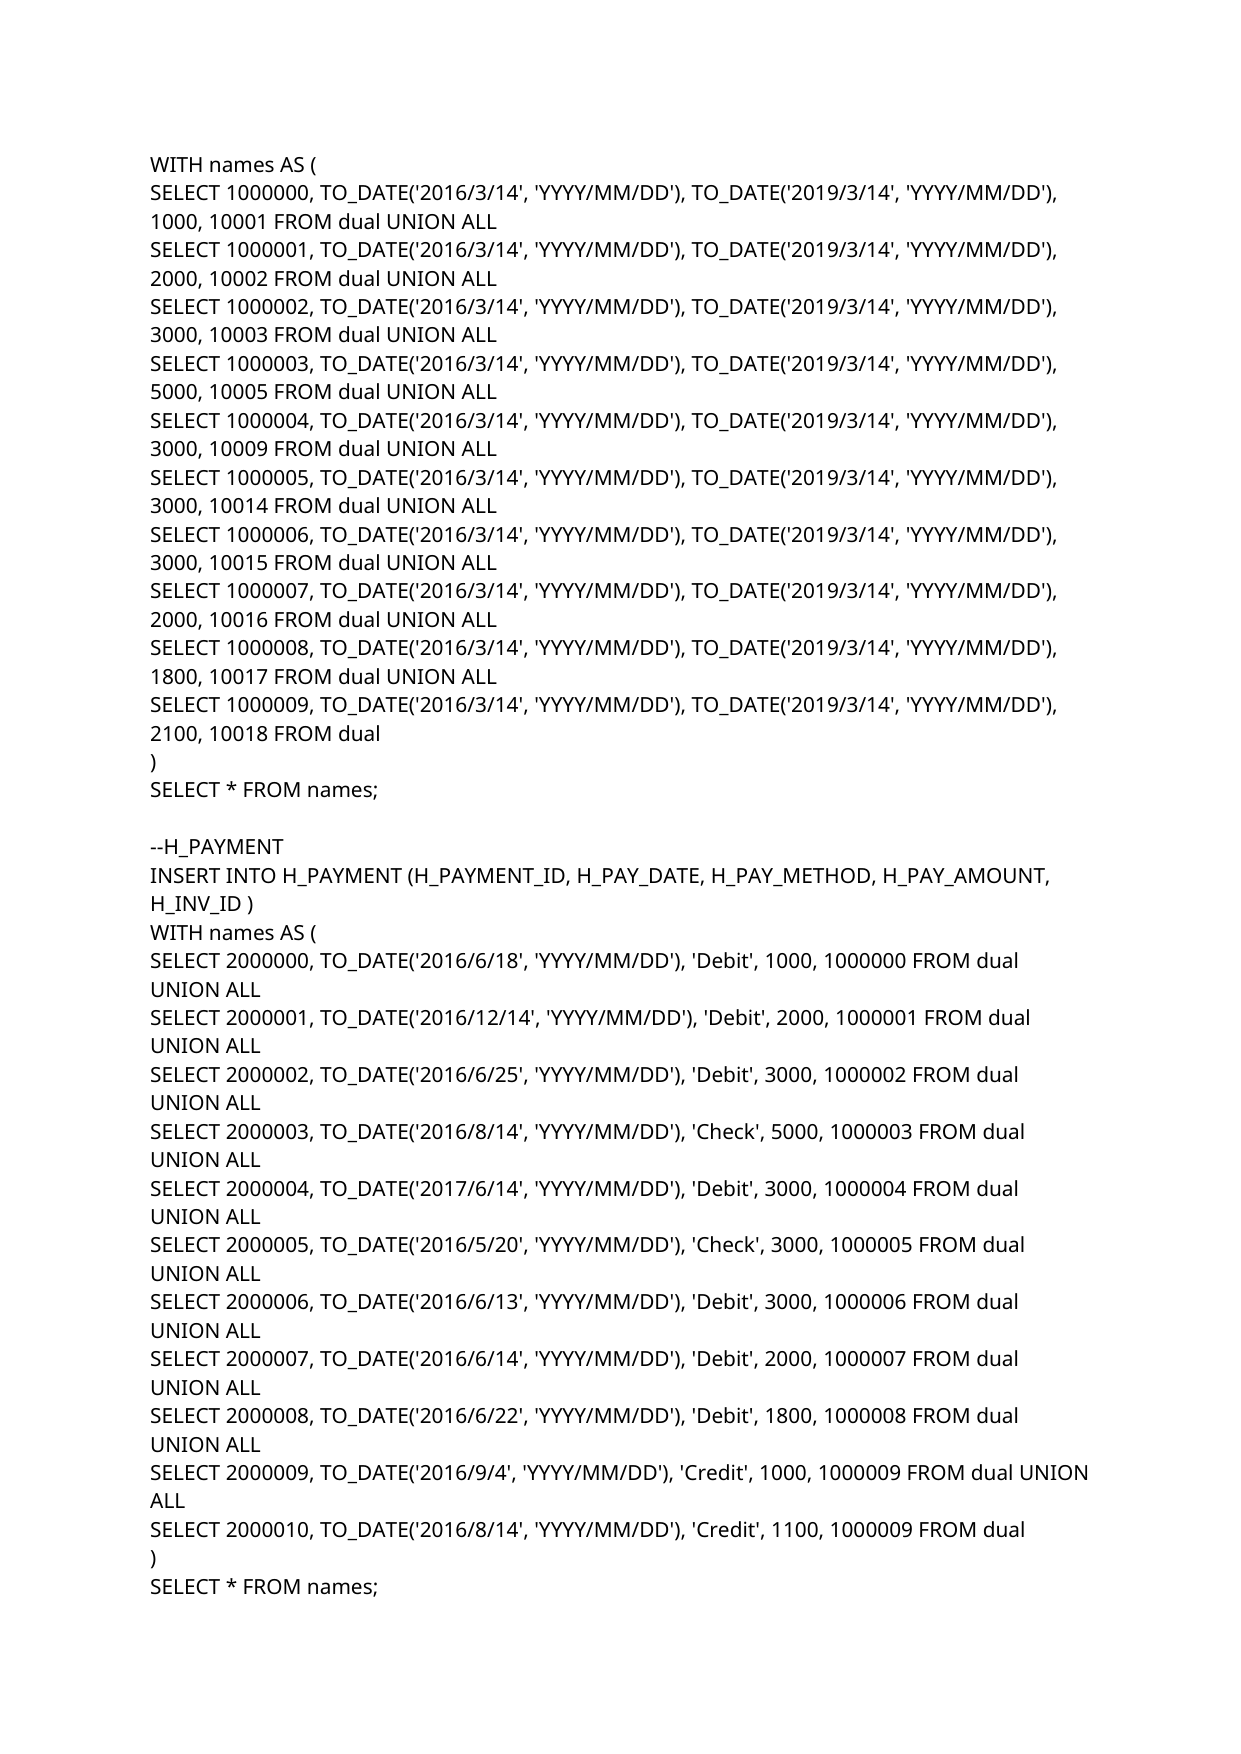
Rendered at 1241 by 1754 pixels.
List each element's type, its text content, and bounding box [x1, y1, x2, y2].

text --H_PAYMENT [150, 832, 1090, 861]
text SELECT 2000004, TO_DATE('2017/6/14', 'YYYY/MM/DD'), 'Debit', 3000, 1000004 FROM dual UNION ALL [150, 1174, 1090, 1231]
text INSERT INTO H_PAYMENT (H_PAYMENT_ID, H_PAY_DATE, H_PAY_METHOD, H_PAY_AMOUNT, H_INV_ID ) [150, 861, 1090, 918]
text SELECT 1000000, TO_DATE('2016/3/14', 'YYYY/MM/DD'), TO_DATE('2019/3/14', 'YYYY/MM/DD'), 1000, 10001 FROM dual UNION ALL [150, 178, 1090, 235]
text WITH names AS ( [150, 918, 1090, 946]
text SELECT 1000009, TO_DATE('2016/3/14', 'YYYY/MM/DD'), TO_DATE('2019/3/14', 'YYYY/MM/DD'), 2100, 10018 FROM dual [150, 690, 1090, 747]
text SELECT * FROM names; [150, 1572, 1090, 1600]
text SELECT 2000000, TO_DATE('2016/6/18', 'YYYY/MM/DD'), 'Debit', 1000, 1000000 FROM dual UNION ALL [150, 946, 1090, 1003]
text SELECT * FROM names; [150, 776, 1090, 804]
text ) [150, 747, 1090, 776]
text SELECT 1000005, TO_DATE('2016/3/14', 'YYYY/MM/DD'), TO_DATE('2019/3/14', 'YYYY/MM/DD'), 3000, 10014 FROM dual UNION ALL [150, 463, 1090, 520]
text ) [150, 1543, 1090, 1572]
text SELECT 2000005, TO_DATE('2016/5/20', 'YYYY/MM/DD'), 'Check', 3000, 1000005 FROM dual UNION ALL [150, 1231, 1090, 1287]
text SELECT 2000006, TO_DATE('2016/6/13', 'YYYY/MM/DD'), 'Debit', 3000, 1000006 FROM dual UNION ALL [150, 1287, 1090, 1344]
text SELECT 1000007, TO_DATE('2016/3/14', 'YYYY/MM/DD'), TO_DATE('2019/3/14', 'YYYY/MM/DD'), 2000, 10016 FROM dual UNION ALL [150, 577, 1090, 633]
text SELECT 2000007, TO_DATE('2016/6/14', 'YYYY/MM/DD'), 'Debit', 2000, 1000007 FROM dual UNION ALL [150, 1344, 1090, 1401]
text SELECT 2000001, TO_DATE('2016/12/14', 'YYYY/MM/DD'), 'Debit', 2000, 1000001 FROM dual UNION ALL [150, 1003, 1090, 1060]
text SELECT 2000002, TO_DATE('2016/6/25', 'YYYY/MM/DD'), 'Debit', 3000, 1000002 FROM dual UNION ALL [150, 1060, 1090, 1117]
text SELECT 1000001, TO_DATE('2016/3/14', 'YYYY/MM/DD'), TO_DATE('2019/3/14', 'YYYY/MM/DD'), 2000, 10002 FROM dual UNION ALL [150, 235, 1090, 292]
text SELECT 1000008, TO_DATE('2016/3/14', 'YYYY/MM/DD'), TO_DATE('2019/3/14', 'YYYY/MM/DD'), 1800, 10017 FROM dual UNION ALL [150, 633, 1090, 690]
text SELECT 1000002, TO_DATE('2016/3/14', 'YYYY/MM/DD'), TO_DATE('2019/3/14', 'YYYY/MM/DD'), 3000, 10003 FROM dual UNION ALL [150, 292, 1090, 349]
text WITH names AS ( [150, 150, 1090, 178]
text SELECT 2000009, TO_DATE('2016/9/4', 'YYYY/MM/DD'), 'Credit', 1000, 1000009 FROM dual UNION ALL [150, 1458, 1090, 1515]
text SELECT 2000003, TO_DATE('2016/8/14', 'YYYY/MM/DD'), 'Check', 5000, 1000003 FROM dual UNION ALL [150, 1117, 1090, 1174]
text SELECT 1000004, TO_DATE('2016/3/14', 'YYYY/MM/DD'), TO_DATE('2019/3/14', 'YYYY/MM/DD'), 3000, 10009 FROM dual UNION ALL [150, 406, 1090, 463]
text SELECT 2000008, TO_DATE('2016/6/22', 'YYYY/MM/DD'), 'Debit', 1800, 1000008 FROM dual UNION ALL [150, 1401, 1090, 1458]
text SELECT 1000006, TO_DATE('2016/3/14', 'YYYY/MM/DD'), TO_DATE('2019/3/14', 'YYYY/MM/DD'), 3000, 10015 FROM dual UNION ALL [150, 520, 1090, 577]
text SELECT 2000010, TO_DATE('2016/8/14', 'YYYY/MM/DD'), 'Credit', 1100, 1000009 FROM dual [150, 1515, 1090, 1543]
text SELECT 1000003, TO_DATE('2016/3/14', 'YYYY/MM/DD'), TO_DATE('2019/3/14', 'YYYY/MM/DD'), 5000, 10005 FROM dual UNION ALL [150, 349, 1090, 406]
